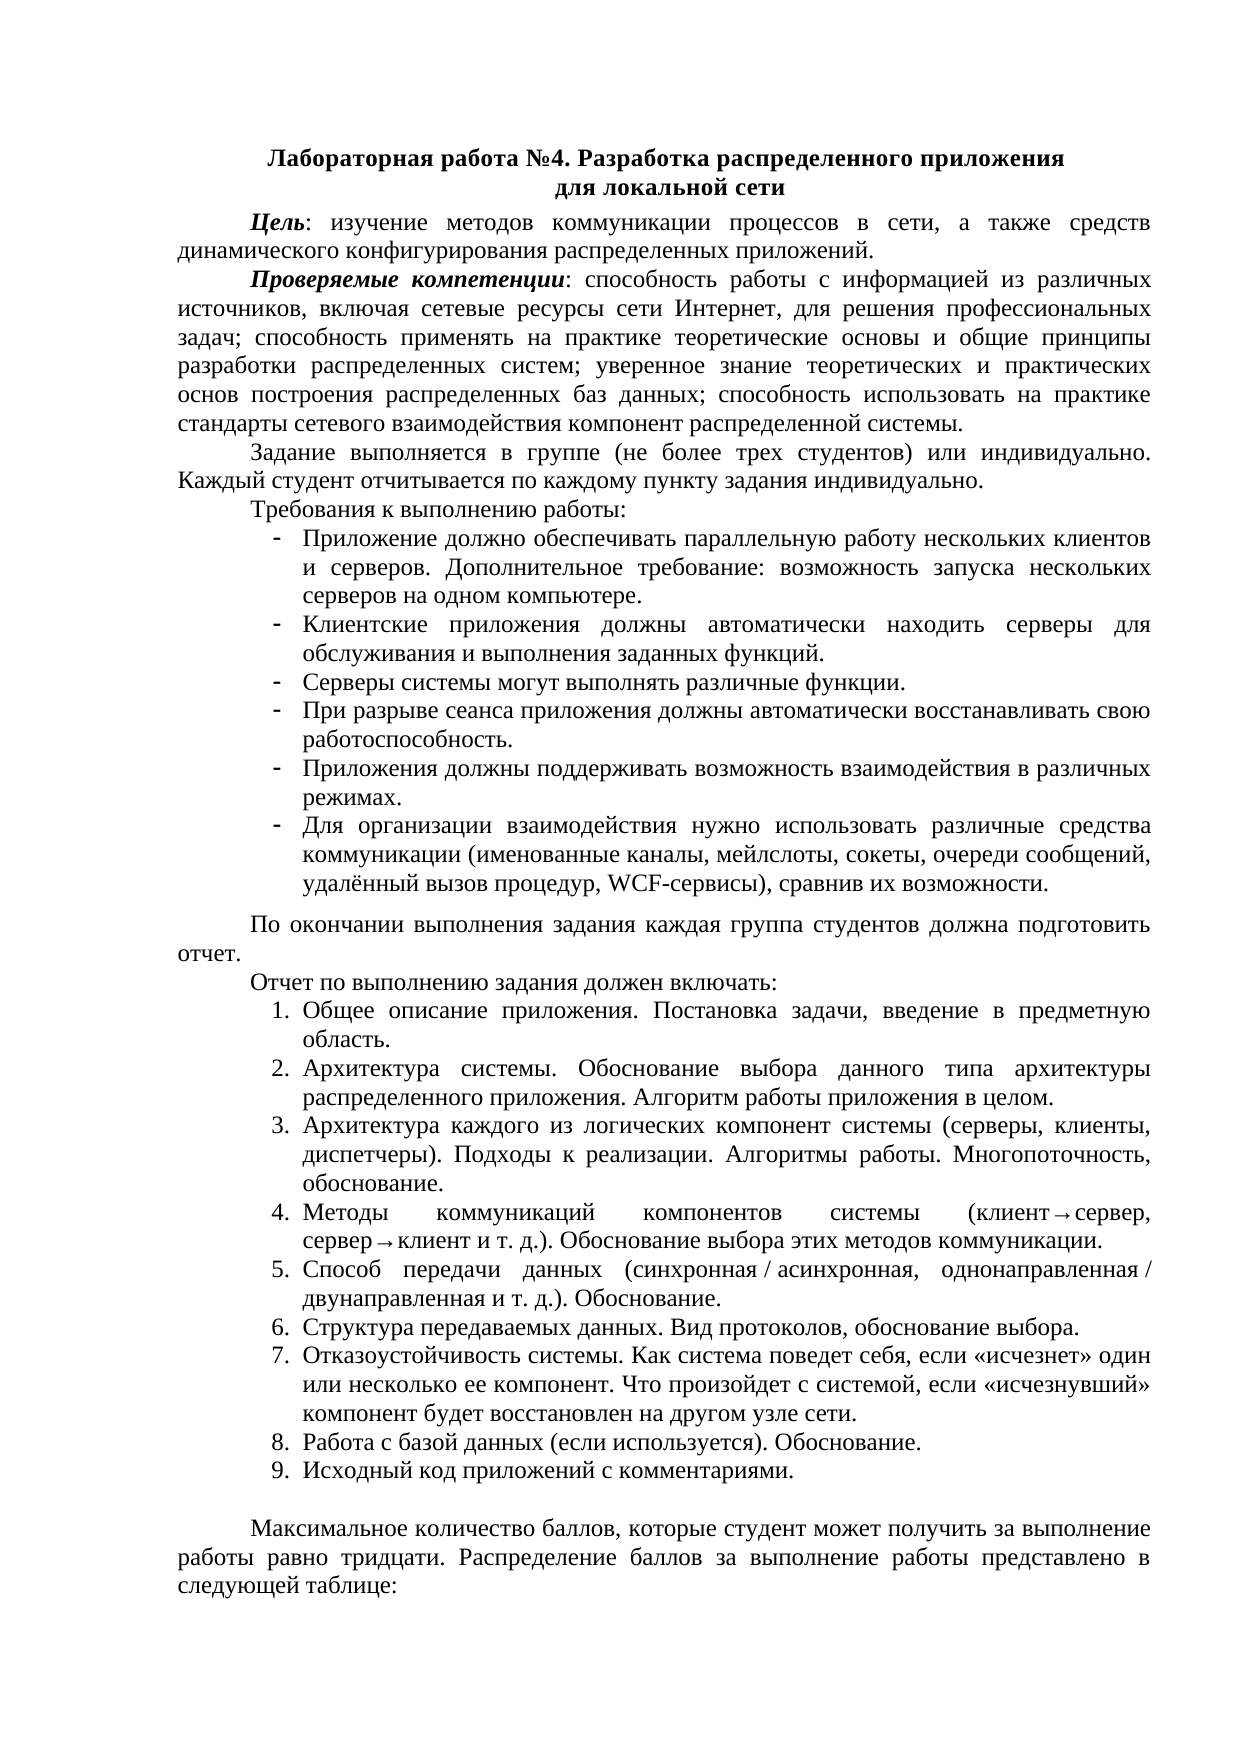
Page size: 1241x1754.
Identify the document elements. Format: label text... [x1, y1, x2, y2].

list Приложение должно обеспечивать параллельную работу нескольких клиентов и серверов. Дополнительное требование: возможность запуска нескольких серверов на одном компьютере. [273, 523, 1152, 609]
subtitle Лабораторная работа №4. Разработка распределенного приложения для локальной сети [188, 143, 1152, 201]
list Для организации взаимодействия нужно использовать различные средства коммуникации (именованные каналы, мейлслоты, сокеты, очереди сообщений, удалённый вызов процедур, WCF-сервисы), сравнив их возможности. [273, 811, 1152, 897]
text Задание выполняется в группе (не более трех студентов) или индивидуально. Каждый студент отчитывается по каждому пункту задания индивидуально. [177, 437, 1152, 494]
text Проверяемые компетенции: способность работы с информацией из различных источников, включая сетевые ресурсы сети Интернет, для решения профессиональных задач; способность применять на практике теоретические основы и общие принципы разработки распределенных систем; уверенное знание теоретических и практических основ построения распределенных баз данных; способность использовать на практике стандарты сетевого взаимодействия компонент распределенной системы. [177, 264, 1152, 437]
list Общее описание приложения. Постановка задачи, введение в предметную область. [271, 996, 1152, 1053]
list Структура передаваемых данных. Вид протоколов, обоснование выбора. [271, 1312, 1152, 1341]
list Архитектура системы. Обоснование выбора данного типа архитектуры распределенного приложения. Алгоритм работы приложения в целом. [271, 1053, 1152, 1111]
list Приложения должны поддерживать возможность взаимодействия в различных режимах. [273, 753, 1152, 811]
list Исходный код приложений с комментариями. [271, 1456, 1152, 1484]
list Клиентские приложения должны автоматически находить серверы для обслуживания и выполнения заданных функций. [273, 609, 1152, 667]
text Цель: изучение методов коммуникации процессов в сети, а также средств динамического конфигурирования распределенных приложений. [177, 207, 1152, 264]
text Отчет по выполнению задания должен включать: [177, 967, 1152, 996]
list Отказоустойчивость системы. Как система поведет себя, если «исчезнет» один или несколько ее компонент. Что произойдет с системой, если «исчезнувший» компонент будет восстановлен на другом узле сети. [271, 1341, 1152, 1427]
list Архитектура каждого из логических компонент системы (серверы, клиенты, диспетчеры). Подходы к реализации. Алгоритмы работы. Многопоточность, обоснование. [271, 1111, 1152, 1197]
text Требования к выполнению работы: [177, 494, 1152, 523]
list Методы коммуникаций компонентов системы (клиент→сервер, сервер→клиент и т. д.). Обоснование выбора этих методов коммуникации. [271, 1197, 1152, 1254]
text По окончании выполнения задания каждая группа студентов должна подготовить отчет. [177, 909, 1152, 967]
list Серверы системы могут выполнять различные функции. [273, 667, 1152, 696]
list Работа с базой данных (если используется). Обоснование. [271, 1427, 1152, 1456]
list При разрыве сеанса приложения должны автоматически восстанавливать свою работоспособность. [273, 696, 1152, 753]
list Способ передачи данных (синхронная / асинхронная, однонаправленная / двунаправленная и т. д.). Обоснование. [271, 1254, 1152, 1312]
text Максимальное количество баллов, которые студент может получить за выполнение работы равно тридцати. Распределение баллов за выполнение работы представлено в следующей таблице: [177, 1513, 1152, 1599]
